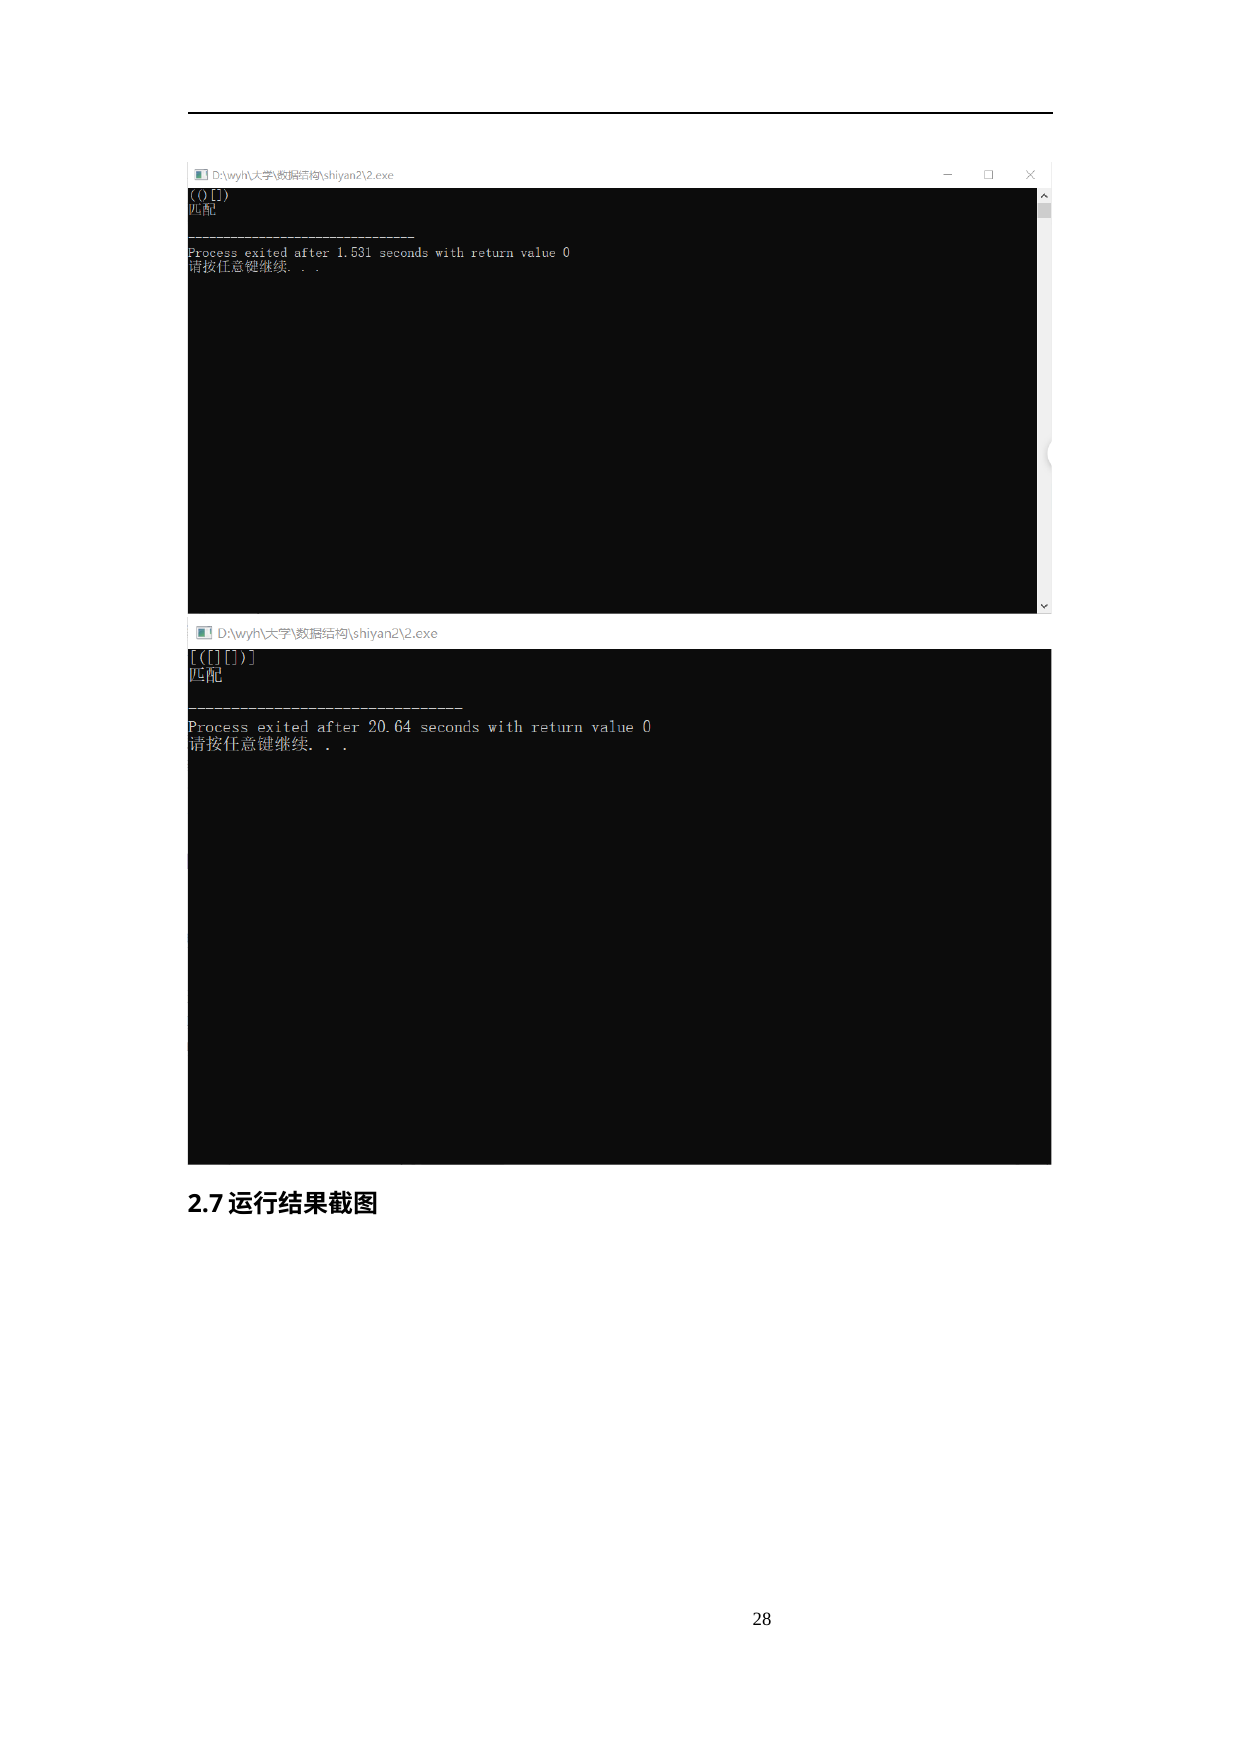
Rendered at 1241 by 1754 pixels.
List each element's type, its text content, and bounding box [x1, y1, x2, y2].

picture [187, 617, 1052, 1165]
picture [187, 162, 1052, 614]
list 2.7运行结果截图 [187, 1169, 1053, 1234]
